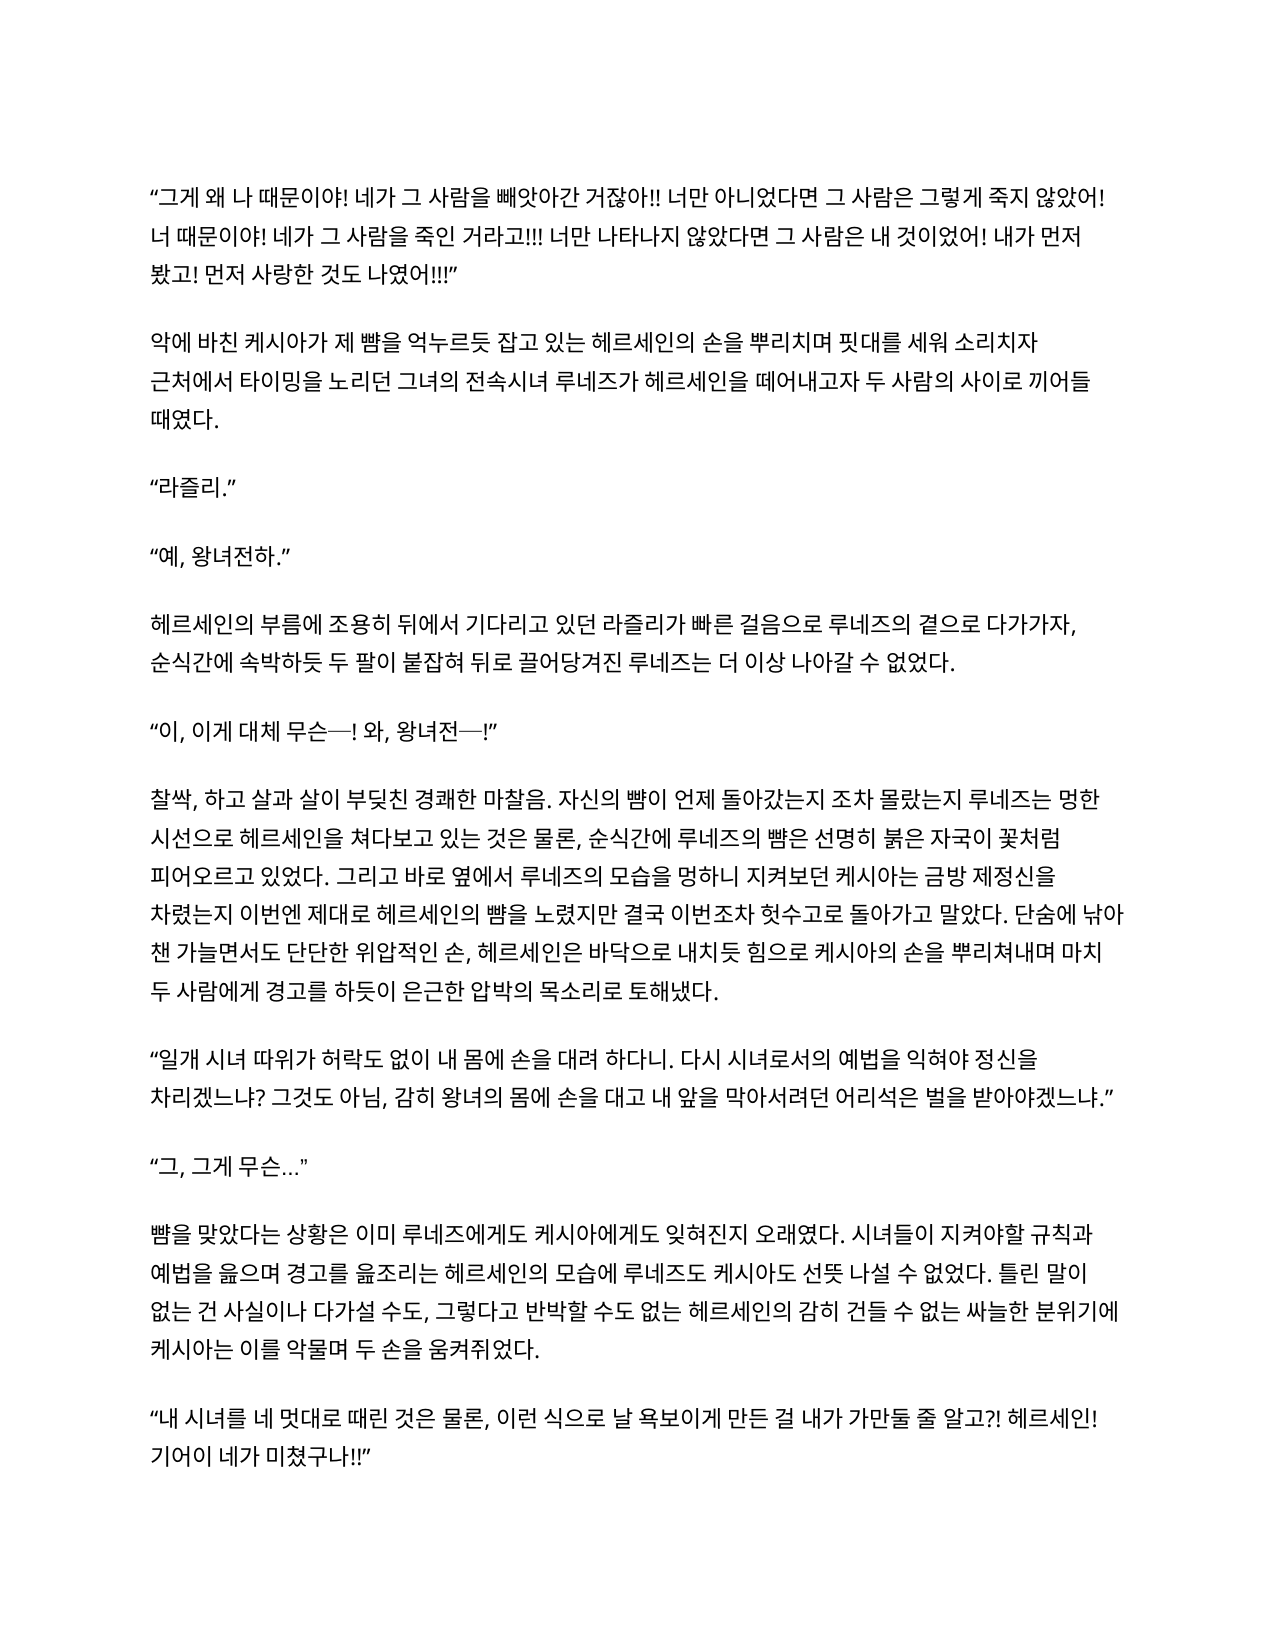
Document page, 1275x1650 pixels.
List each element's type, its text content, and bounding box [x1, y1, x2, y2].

text “예, 왕녀전하.” [150, 538, 1125, 572]
text “라즐리.” [150, 470, 1125, 503]
text 헤르세인의 부름에 조용히 뒤에서 기다리고 있던 라즐리가 빠른 걸음으로 루네즈의 곁으로 다가가자, 순식간에 속박하듯 두 팔이 붙잡혀 뒤로 끌어당겨진 루네즈는 더 이상 나아갈 수 없었다. [150, 607, 1125, 679]
text 찰싹, 하고 살과 살이 부딪친 경쾌한 마찰음. 자신의 뺨이 언제 돌아갔는지 조차 몰랐는지 루네즈는 멍한 시선으로 헤르세인을 쳐다보고 있는 것은 물론, 순식간에 루네즈의 뺨은 선명히 붉은 자국이 꽃처럼 피어오르고 있었다. 그리고 바로 옆에서 루네즈의 모습을 멍하니 지켜보던 케시아는 금방 제정신을 차렸는지 이번엔 제대로 헤르세인의 뺨을 노렸지만 결국 이번조차 헛수고로 돌아가고 말았다. 단숨에 낚아 챈 가늘면서도 단단한 위압적인 손, 헤르세인은 바닥으로 내치듯 힘으로 케시아의 손을 뿌리쳐내며 마치 두 사람에게 경고를 하듯이 은근한 압박의 목소리로 토해냈다. [150, 782, 1125, 1007]
text “그게 왜 나 때문이야! 네가 그 사람을 빼앗아간 거잖아!! 너만 아니었다면 그 사람은 그렇게 죽지 않았어! 너 때문이야! 네가 그 사람을 죽인 거라고!!! 너만 나타나지 않았다면 그 사람은 내 것이었어! 내가 먼저 봤고! 먼저 사랑한 것도 나였어!!!” [150, 180, 1125, 290]
text “일개 시녀 따위가 허락도 없이 내 몸에 손을 대려 하다니. 다시 시녀로서의 예법을 익혀야 정신을 차리겠느냐? 그것도 아님, 감히 왕녀의 몸에 손을 대고 내 앞을 막아서려던 어리석은 벌을 받아야겠느냐.” [150, 1042, 1125, 1114]
text “이, 이게 대체 무슨─! 와, 왕녀전─!” [150, 714, 1125, 747]
text 악에 바친 케시아가 제 뺨을 억누르듯 잡고 있는 헤르세인의 손을 뿌리치며 핏대를 세워 소리치자 근처에서 타이밍을 노리던 그녀의 전속시녀 루네즈가 헤르세인을 떼어내고자 두 사람의 사이로 끼어들 때였다. [150, 325, 1125, 435]
text 뺨을 맞았다는 상황은 이미 루네즈에게도 케시아에게도 잊혀진지 오래였다. 시녀들이 지켜야할 규칙과 예법을 읊으며 경고를 읊조리는 헤르세인의 모습에 루네즈도 케시아도 선뜻 나설 수 없었다. 틀린 말이 없는 건 사실이나 다가설 수도, 그렇다고 반박할 수도 없는 헤르세인의 감히 건들 수 없는 싸늘한 분위기에 케시아는 이를 악물며 두 손을 움켜쥐었다. [150, 1217, 1125, 1365]
text “내 시녀를 네 멋대로 때린 것은 물론, 이런 식으로 날 욕보이게 만든 걸 내가 가만둘 줄 알고?! 헤르세인! 기어이 네가 미쳤구나!!” [150, 1401, 1125, 1472]
text “그, 그게 무슨...” [150, 1149, 1125, 1182]
